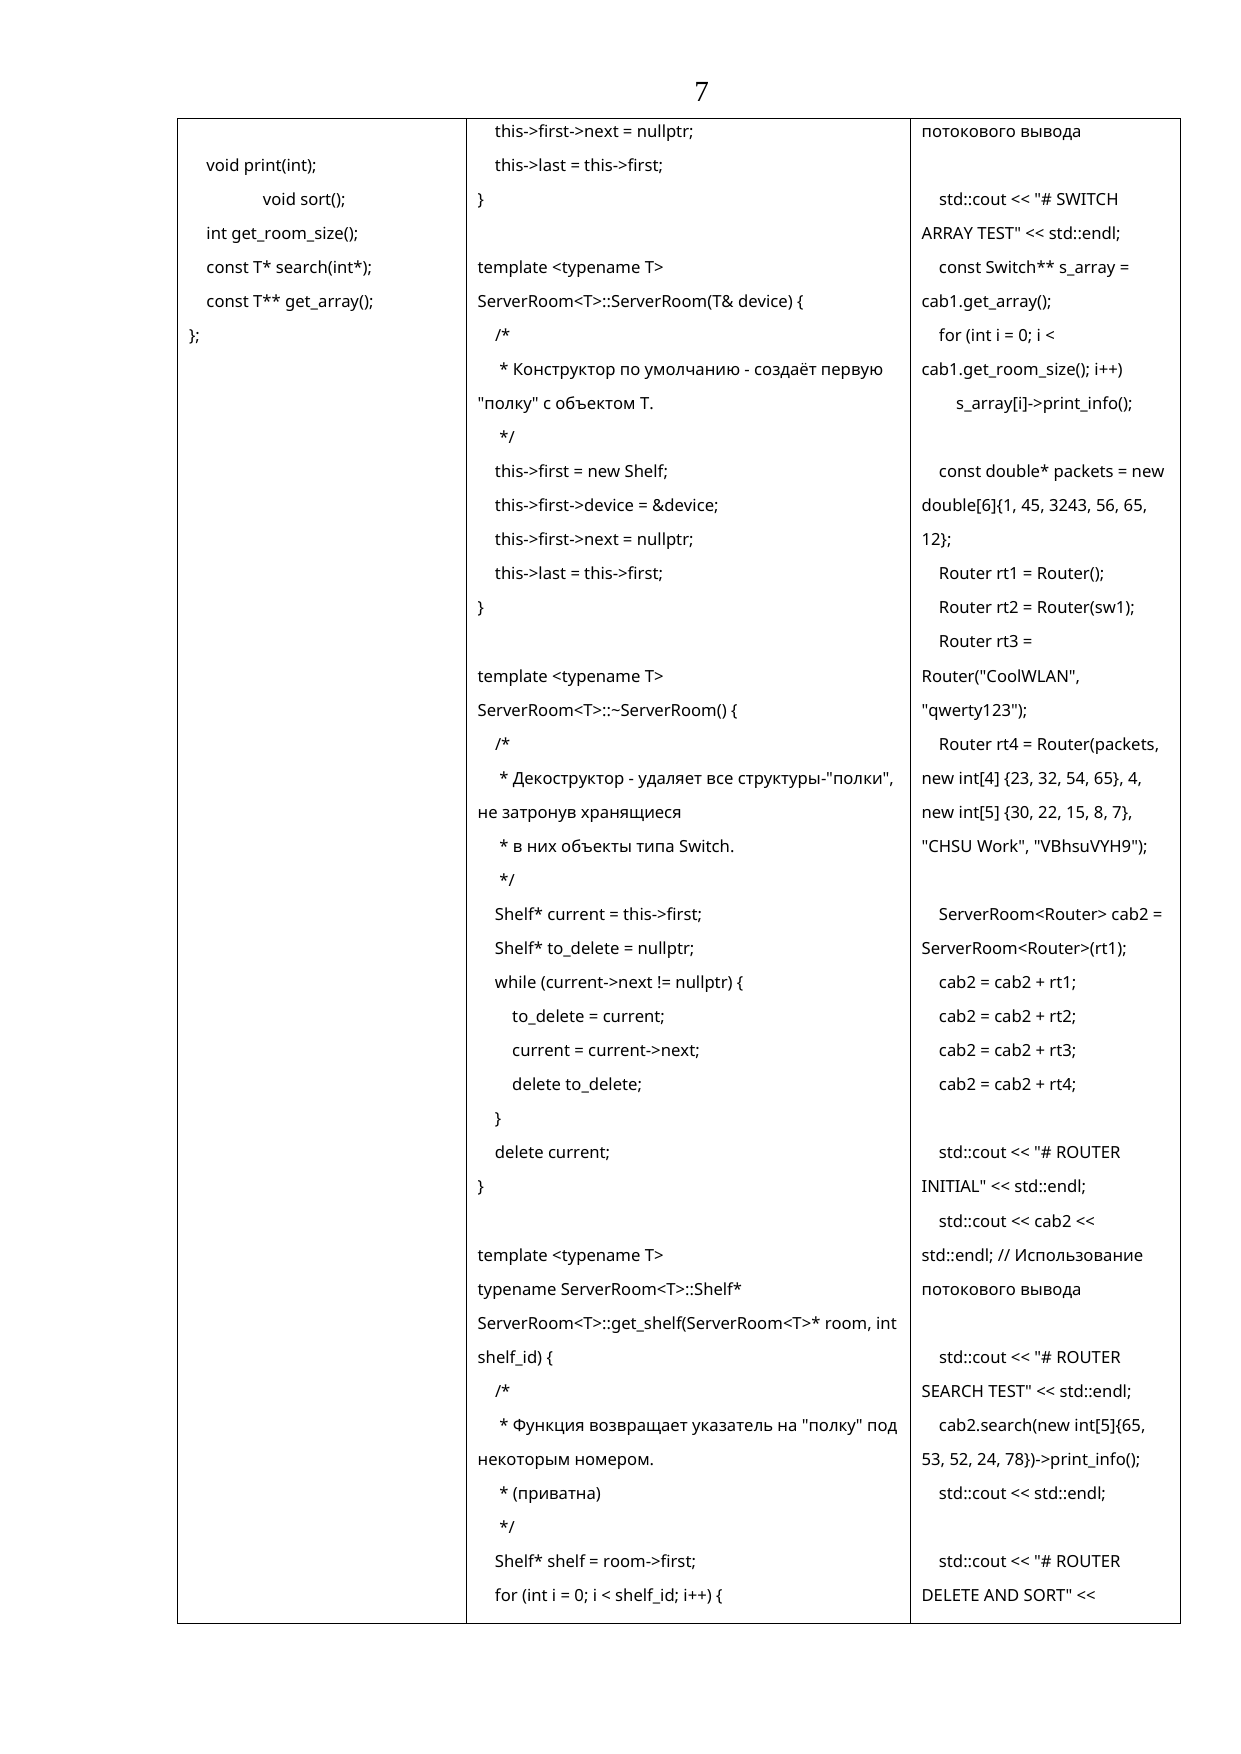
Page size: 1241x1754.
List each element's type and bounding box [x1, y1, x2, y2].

table_cell [178, 119, 466, 1623]
table_cell [911, 119, 1180, 1623]
table_cell [467, 119, 910, 1623]
